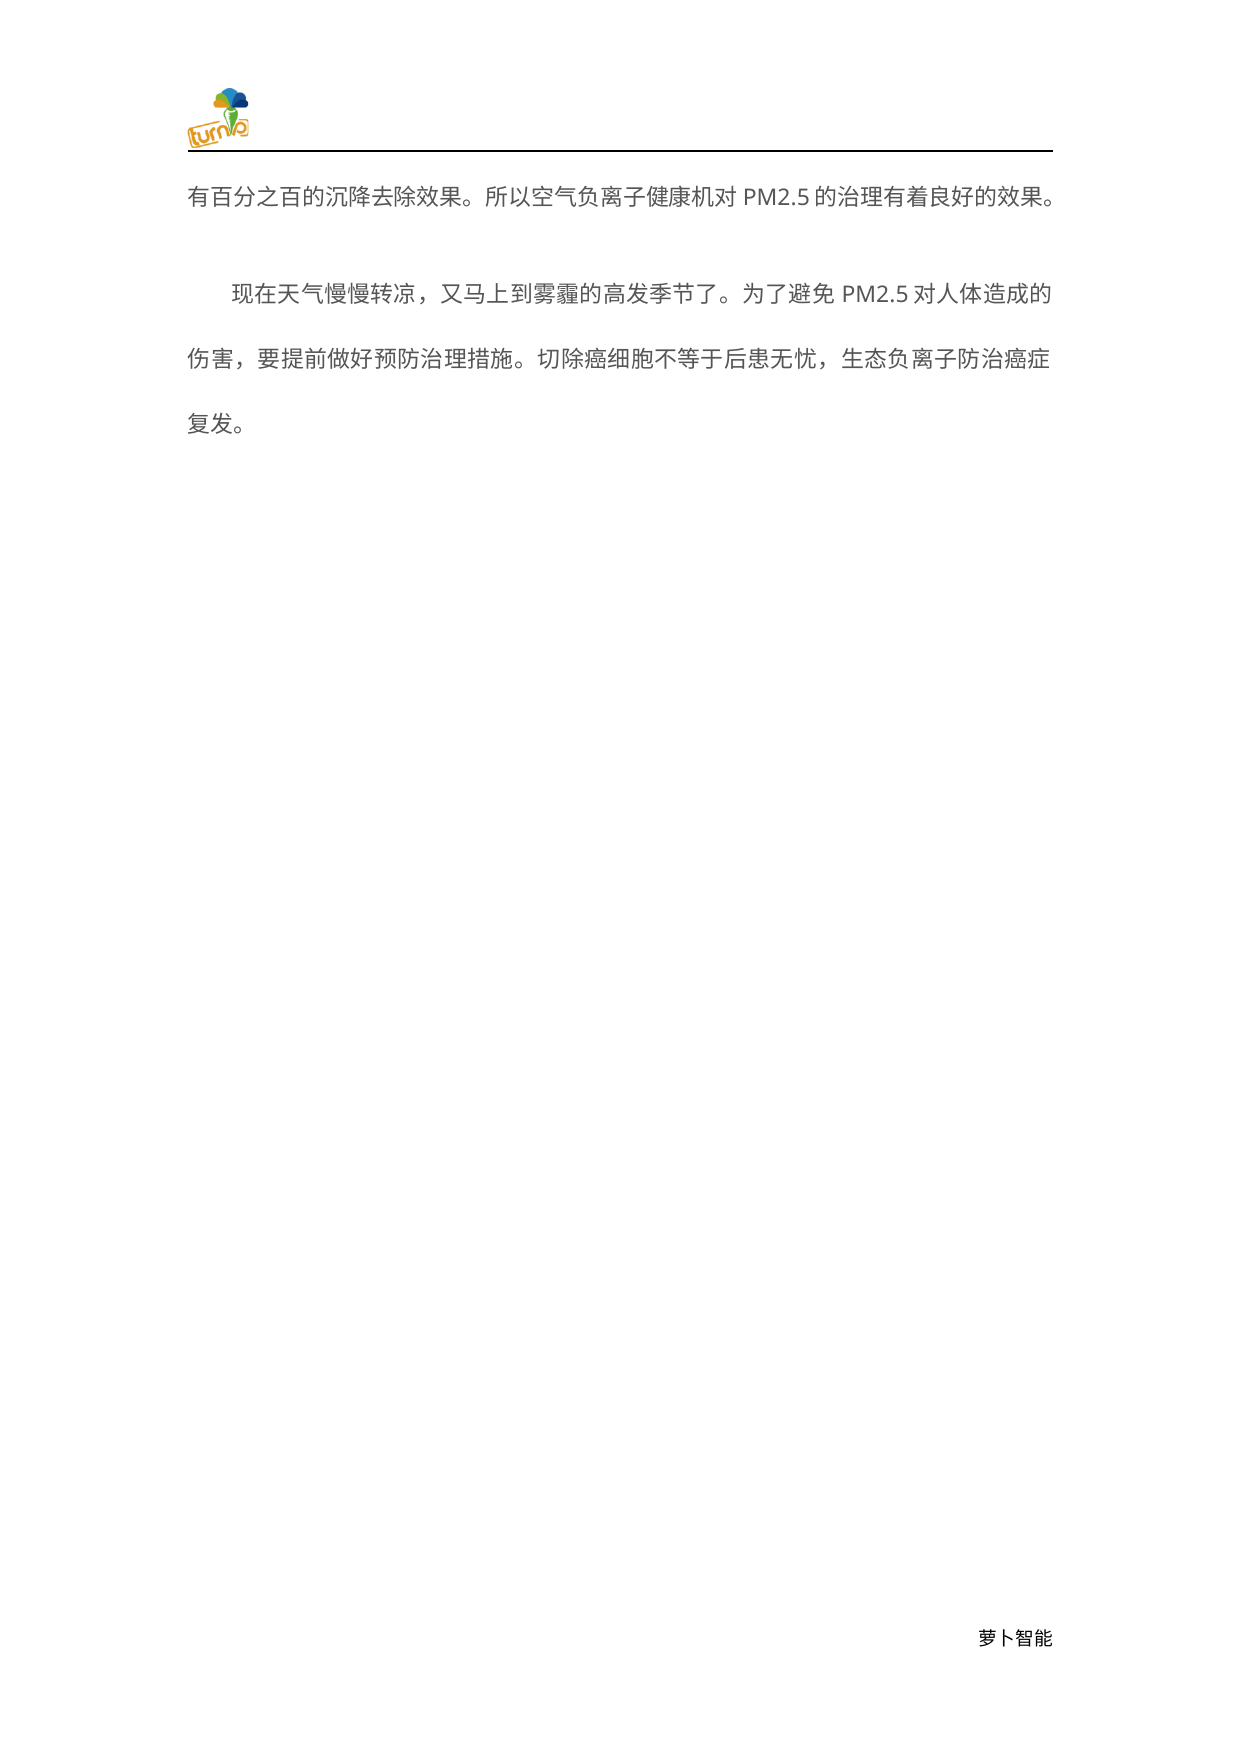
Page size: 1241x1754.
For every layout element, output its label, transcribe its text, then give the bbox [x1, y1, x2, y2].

picture [187, 88, 249, 148]
text 现在天气慢慢转凉，又马上到雾霾的高发季节了。为了避免PM2.5对人体造成的伤害，要提前做好预防治理措施。切除癌细胞不等于后患无忧，生态负离子防治癌症复发。 [187, 260, 1053, 455]
